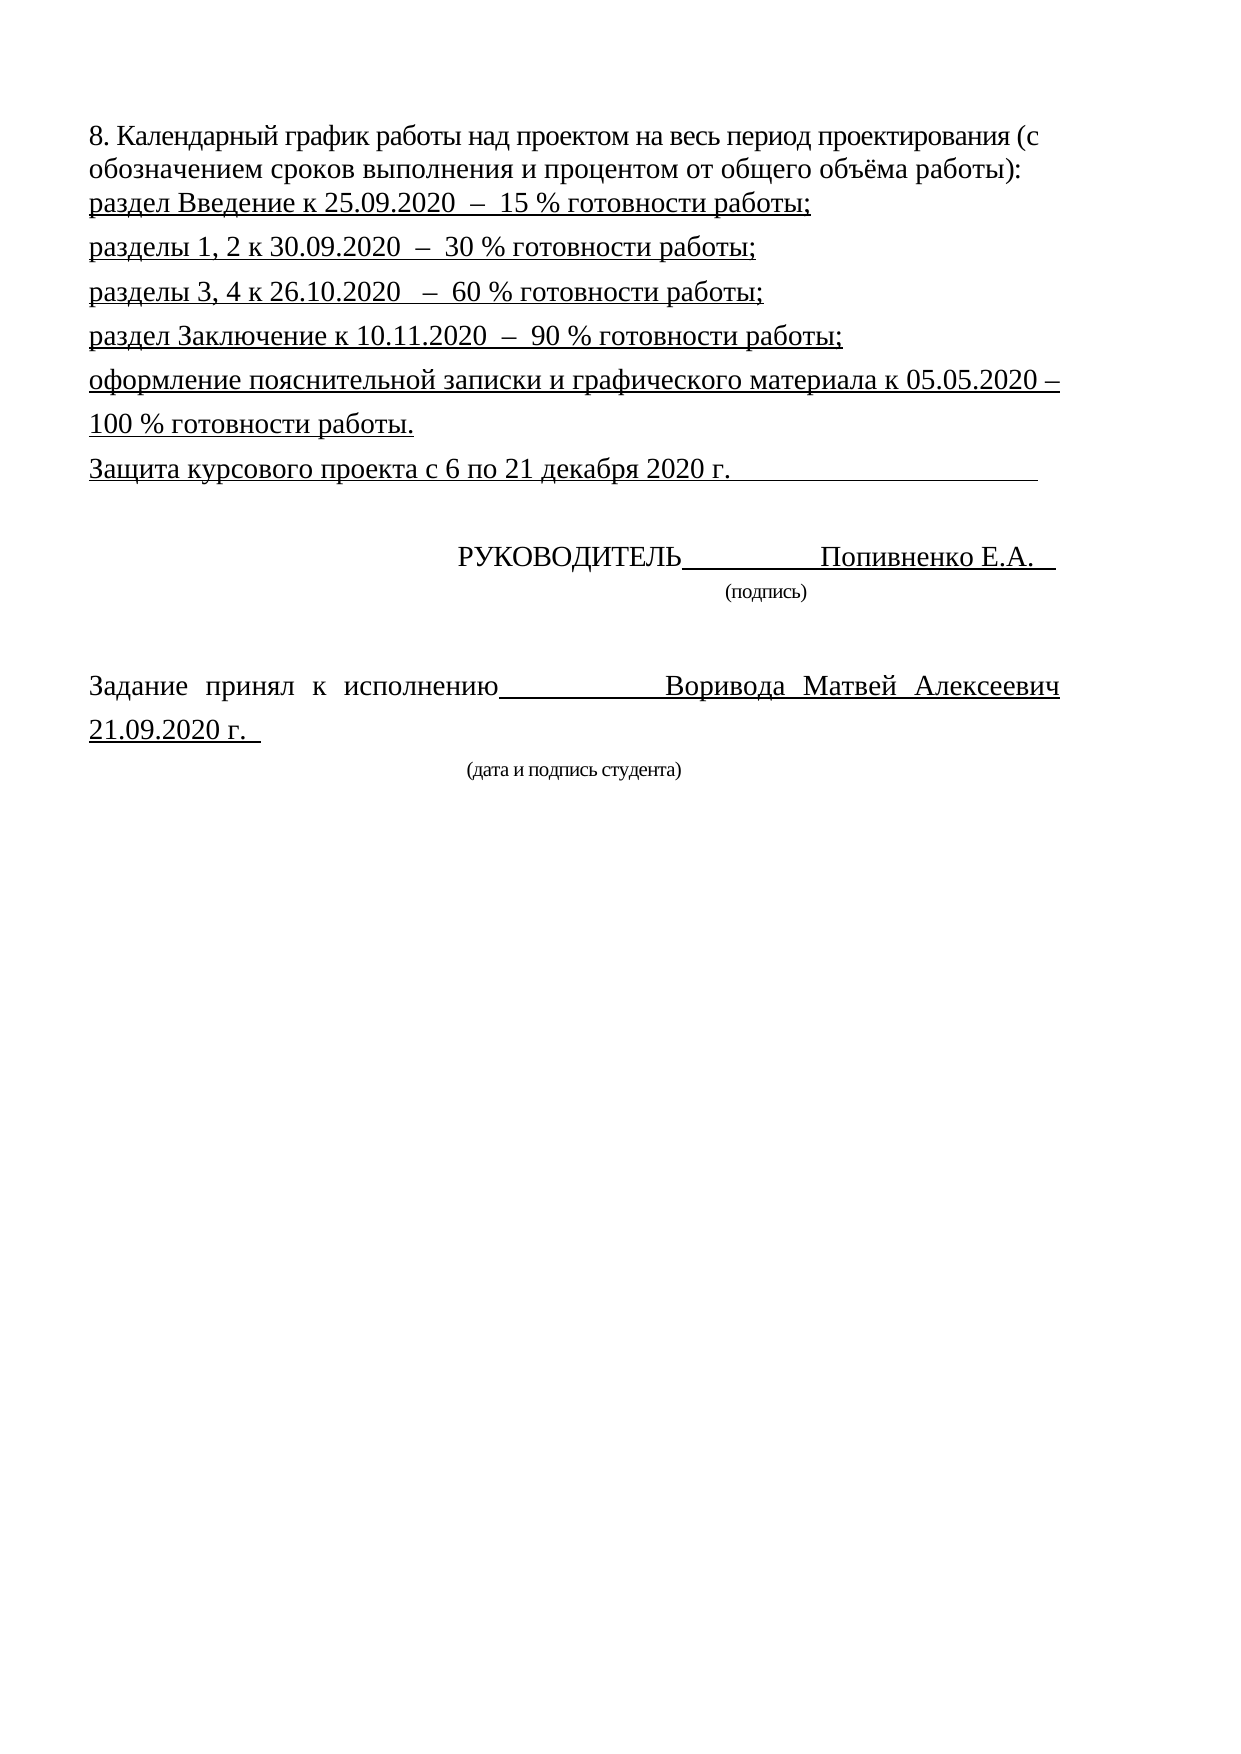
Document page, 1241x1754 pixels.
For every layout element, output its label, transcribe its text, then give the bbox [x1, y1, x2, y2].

text раздел Введение к 25.09.2020 – 15 % готовности работы; [89, 185, 1060, 219]
text оформление пояснительной записки и графического материала к 05.05.2020 – 100 % готовности работы. [89, 362, 1060, 391]
text Задание принял к исполнению –––____–– Воривода Матвей Алексеевич 21.09.2020 г. [89, 668, 1060, 746]
text РУКОВОДИТЕЛЬ––––– Попивненко Е.А. [384, 539, 1060, 573]
text разделы 3, 4 к 26.10.2020 – 60 % готовности работы; [89, 274, 1060, 307]
text 8. Календарный график работы над проектом на весь период проектирования (с обозначением сроков выполнения и процентом от общего объёма работы): [89, 118, 1063, 185]
text Защита курсового проекта с 6 по 21 декабря 2020 г.––––––––––––––––––––– [89, 451, 1060, 484]
text оформление пояснительной записки и графического материала к 05.05.2020 – 100 % готовности работы. [89, 393, 1060, 440]
text разделы 1, 2 к 30.09.2020 – 30 % готовности работы; [89, 229, 1060, 263]
text (подпись) [89, 584, 1060, 602]
text раздел Заключение к 10.11.2020 – 90 % готовности работы; [89, 318, 1060, 352]
text (дата и подпись студента) [89, 757, 1060, 781]
